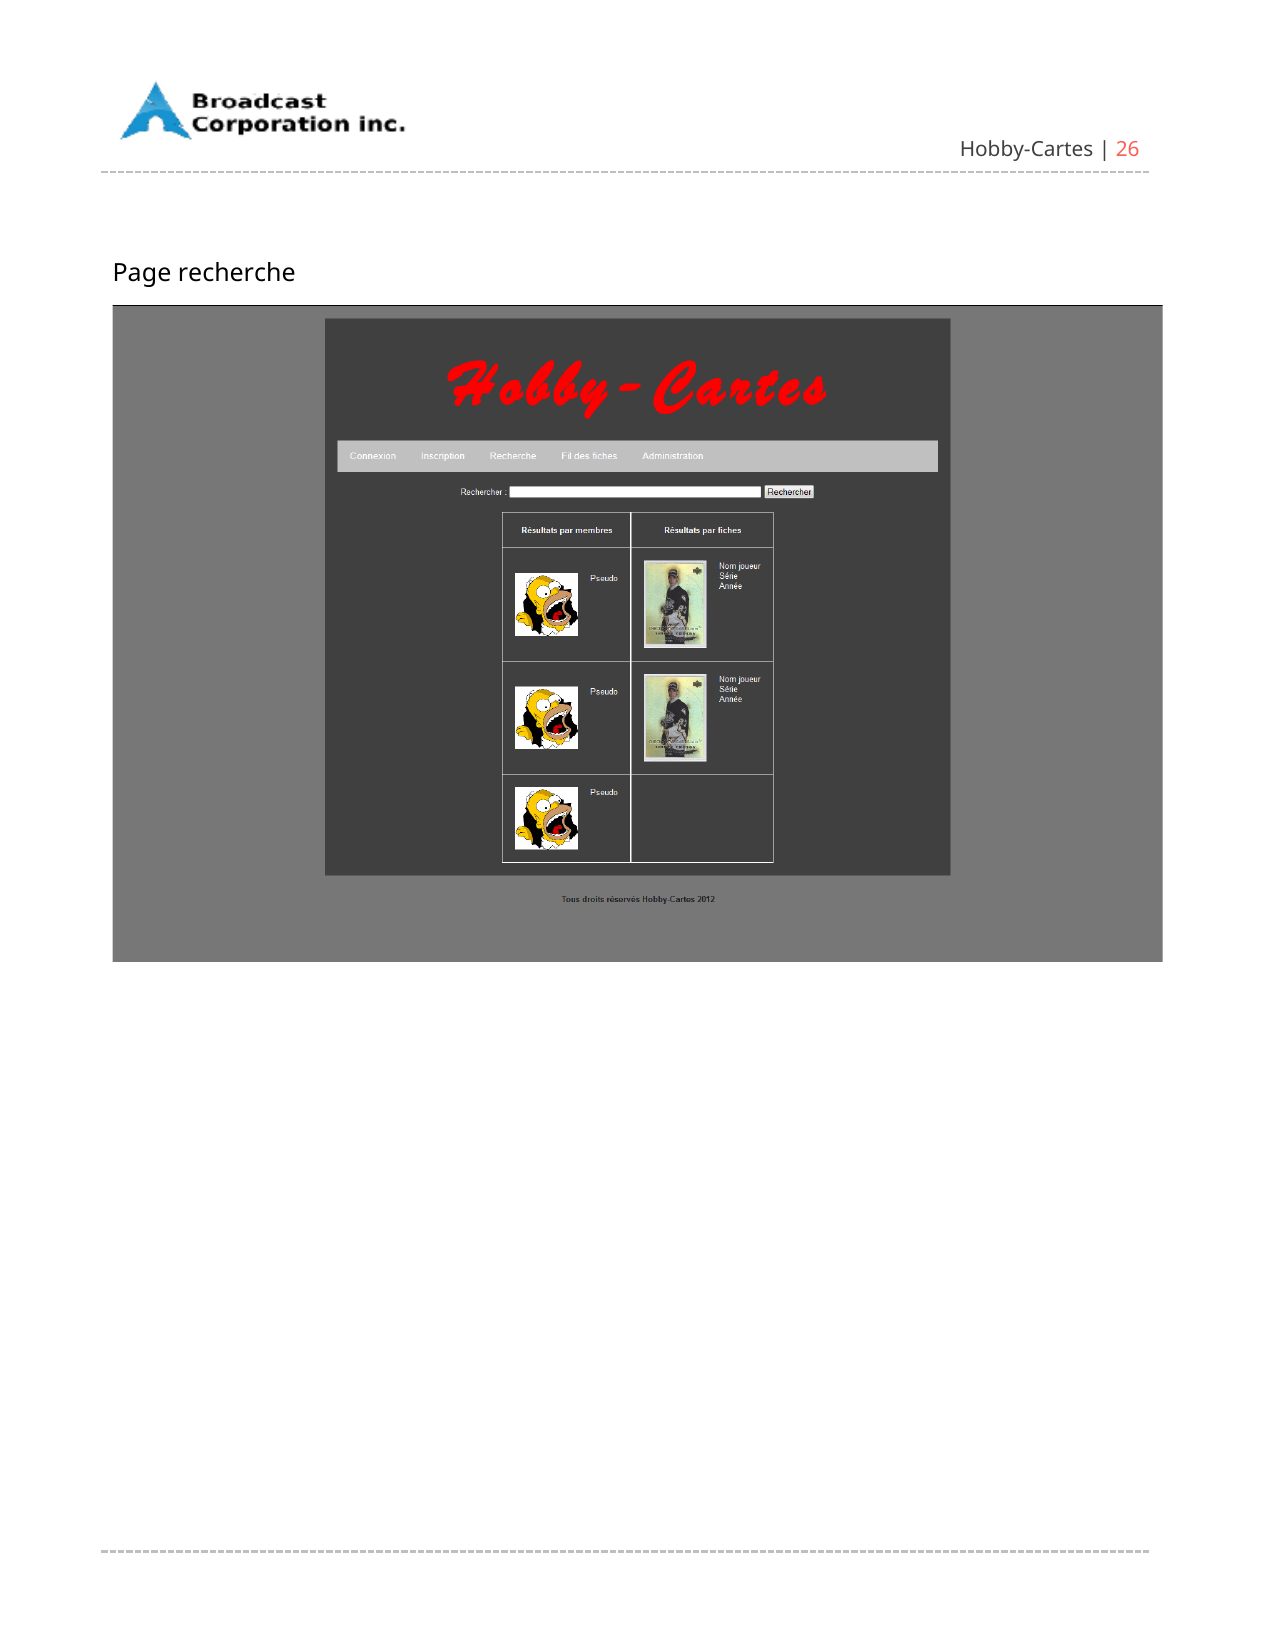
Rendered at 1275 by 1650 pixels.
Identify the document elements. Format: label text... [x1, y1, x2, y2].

picture [113, 60, 419, 146]
picture [112, 305, 1163, 962]
subtitle Page recherche [112, 255, 1162, 289]
